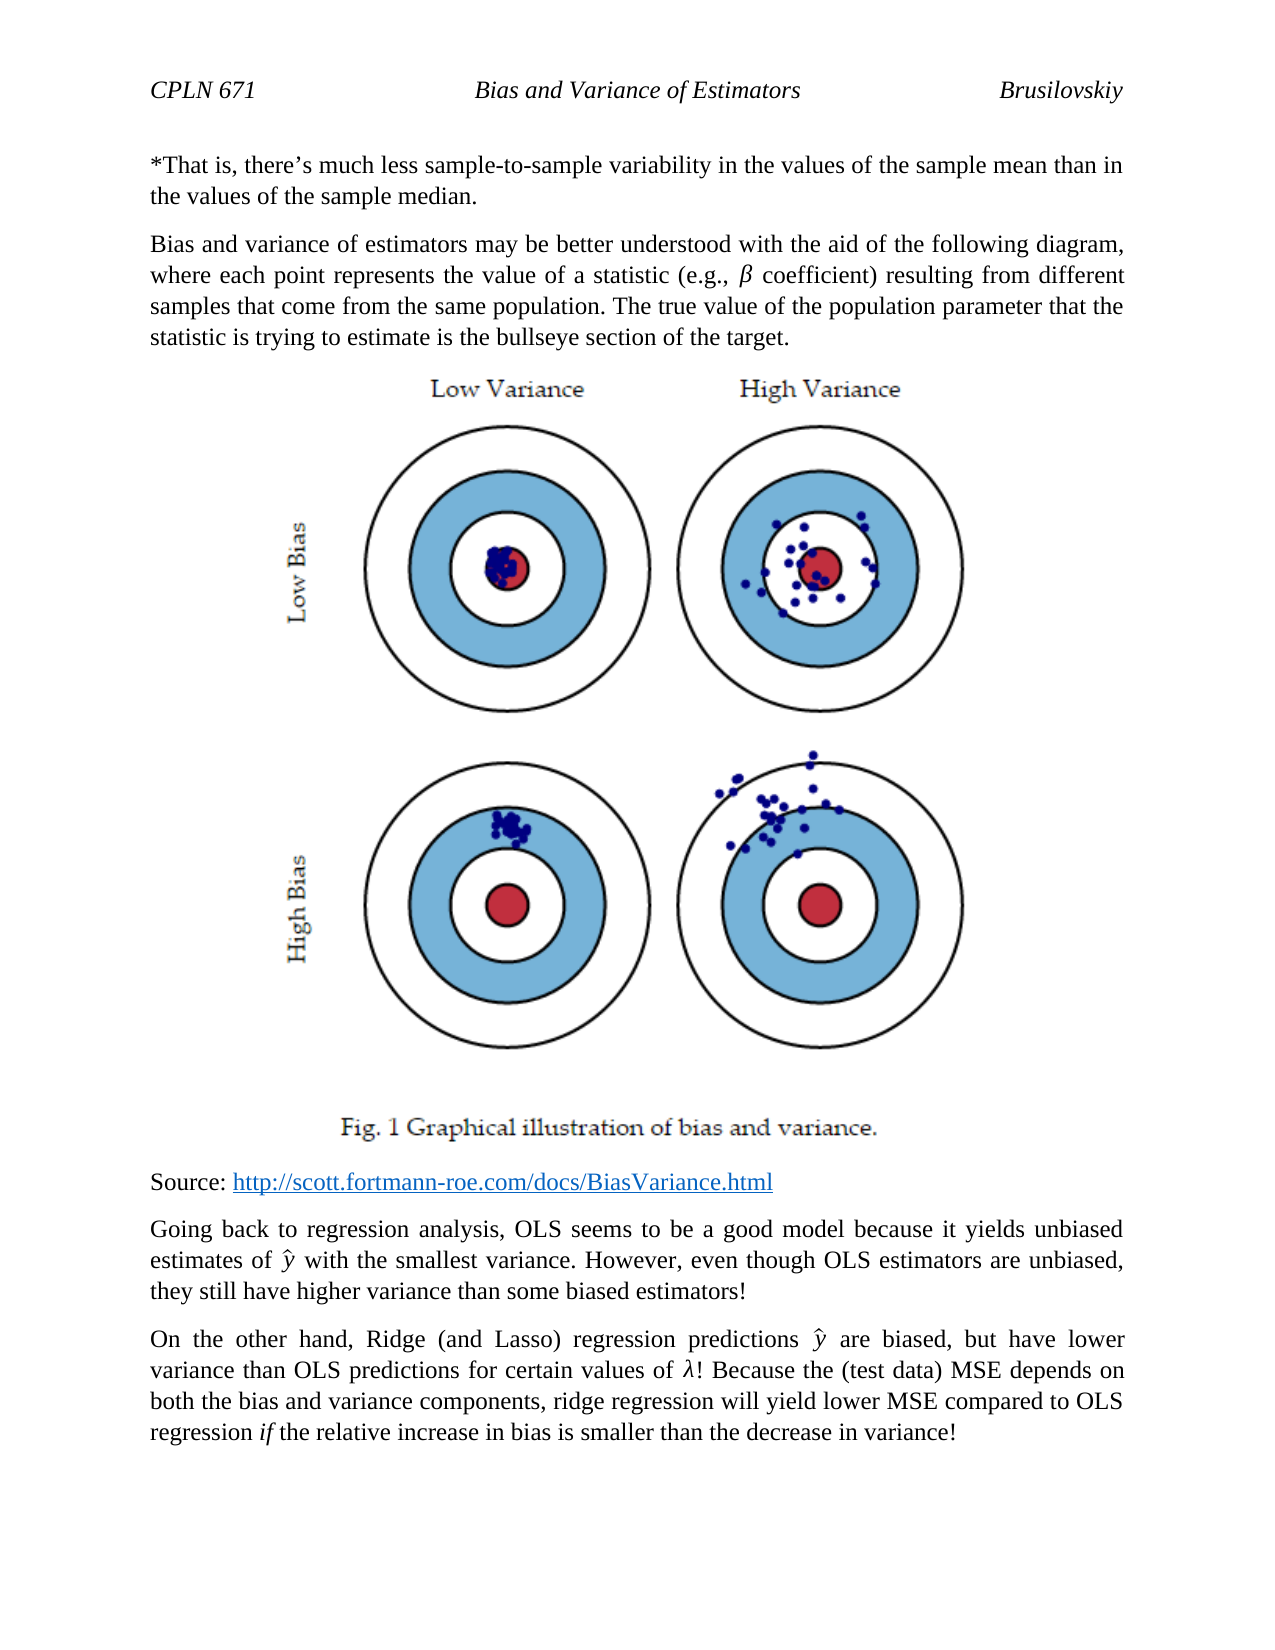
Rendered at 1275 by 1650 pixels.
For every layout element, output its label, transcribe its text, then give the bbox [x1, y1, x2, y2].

text *That is, there’s much less sample-to-sample variability in the values of the sample mean than in the values of the sample median. [150, 150, 1125, 210]
text Bias and variance of estimators may be better understood with the aid of the following diagram, where each point represents the value of a statistic (e.g., coefficient) resulting from different samples that come from the same population. The true value of the population parameter that the statistic is trying to estimate is the bullseye section of the target. [150, 229, 1125, 351]
text Source: http://scott.fortmann-roe.com/docs/BiasVariance.html [150, 1167, 1125, 1195]
text On the other hand, Ridge (and Lasso) regression predictions are biased, but have lower variance than OLS predictions for certain values of ! Because the (test data) MSE depends on both the bias and variance components, ridge regression will yield lower MSE compared to OLS regression if the relative increase in bias is smaller than the decrease in variance! [150, 1324, 1125, 1446]
picture [270, 369, 1005, 1148]
text Going back to regression analysis, OLS seems to be a good model because it yields unbiased estimates of with the smallest variance. However, even though OLS estimators are unbiased, they still have higher variance than some biased estimators! [150, 1214, 1125, 1305]
